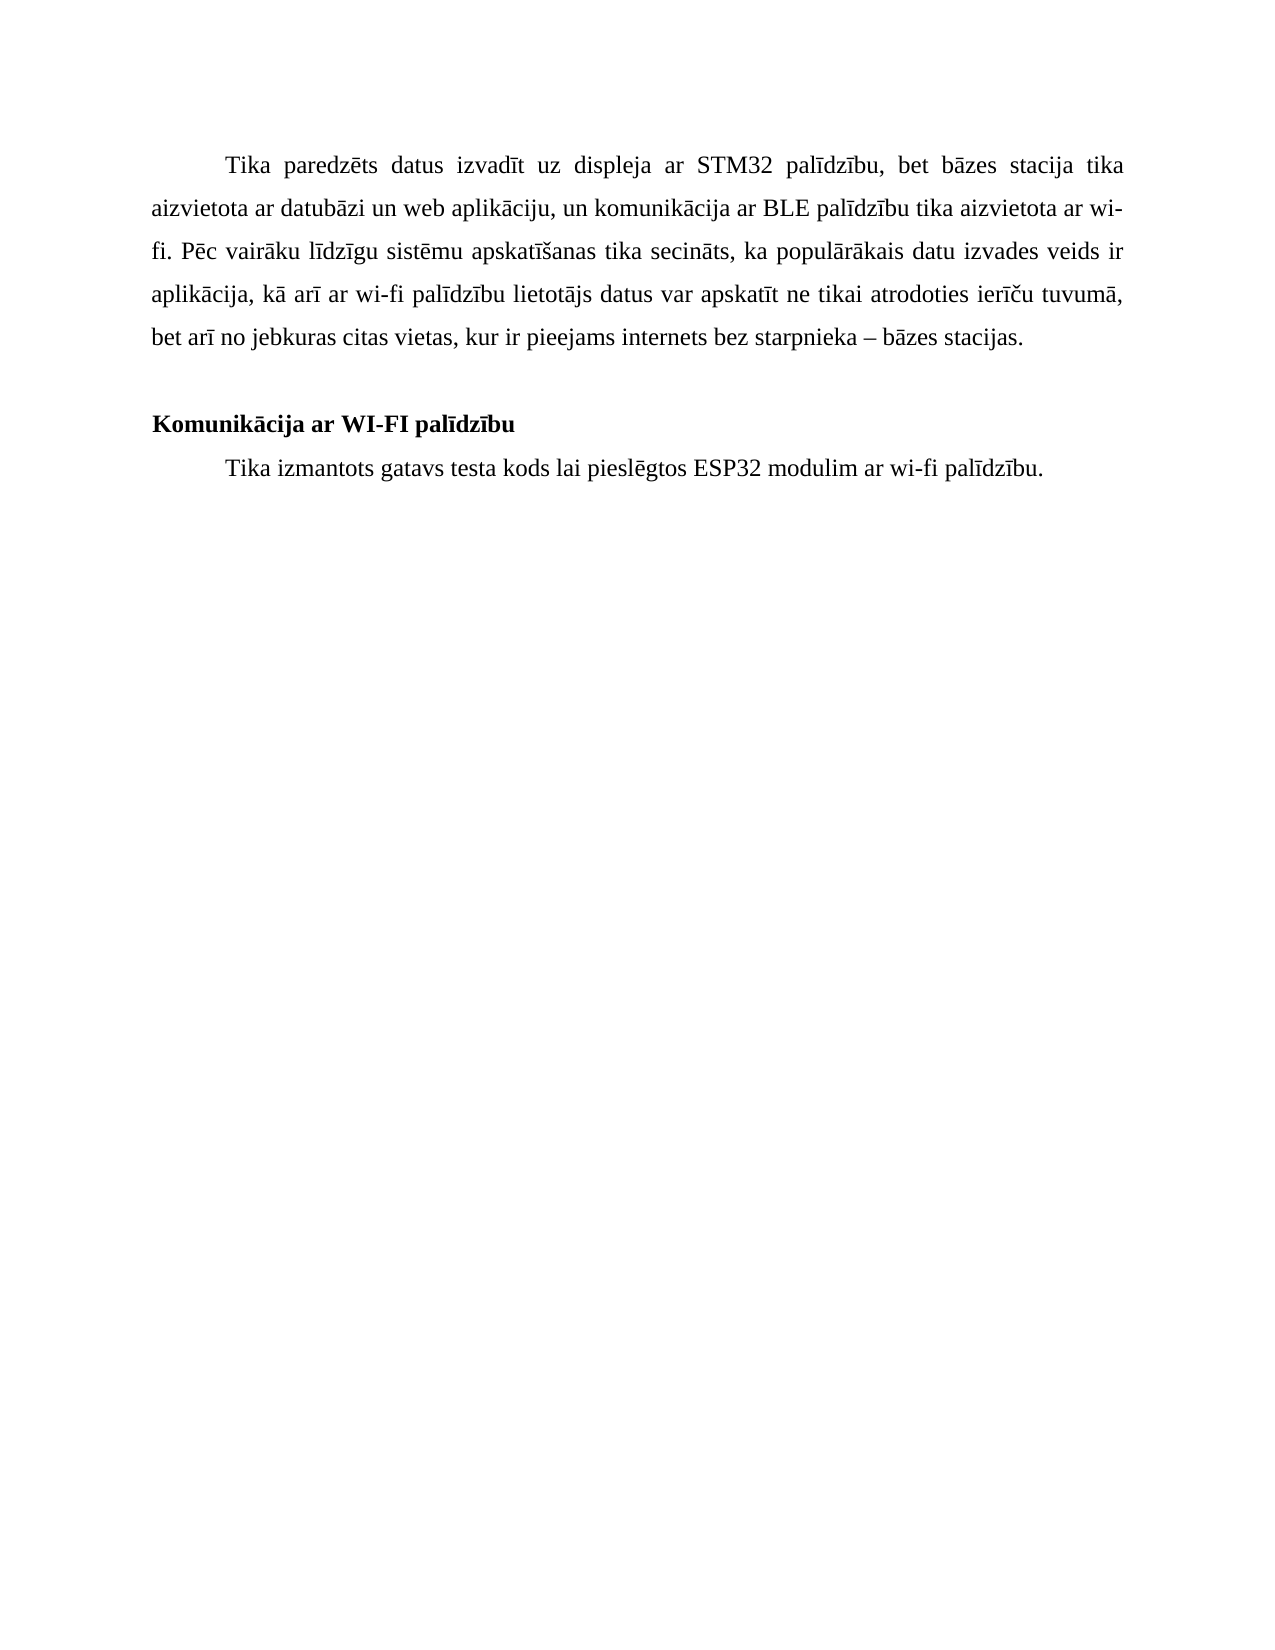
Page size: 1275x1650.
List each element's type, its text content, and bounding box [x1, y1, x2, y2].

text Tika paredzēts datus izvadīt uz displeja ar STM32 palīdzību, bet bāzes stacija tika aizvietota ar datubāzi un web aplikāciju, un komunikācija ar BLE palīdzību tika aizvietota ar wi-fi. Pēc vairāku līdzīgu sistēmu apskatīšanas tika secināts, ka populārākais datu izvades veids ir aplikācija, kā arī ar wi-fi palīdzību lietotājs datus var apskatīt ne tikai atrodoties ierīču tuvumā, bet arī no jebkuras citas vietas, kur ir pieejams internets bez starpnieka – bāzes stacijas. [150, 150, 1125, 351]
text Komunikācija ar WI-FI palīdzību [151, 409, 1125, 438]
text Tika izmantots gatavs testa kods lai pieslēgtos ESP32 modulim ar wi-fi palīdzību. [151, 453, 1125, 482]
